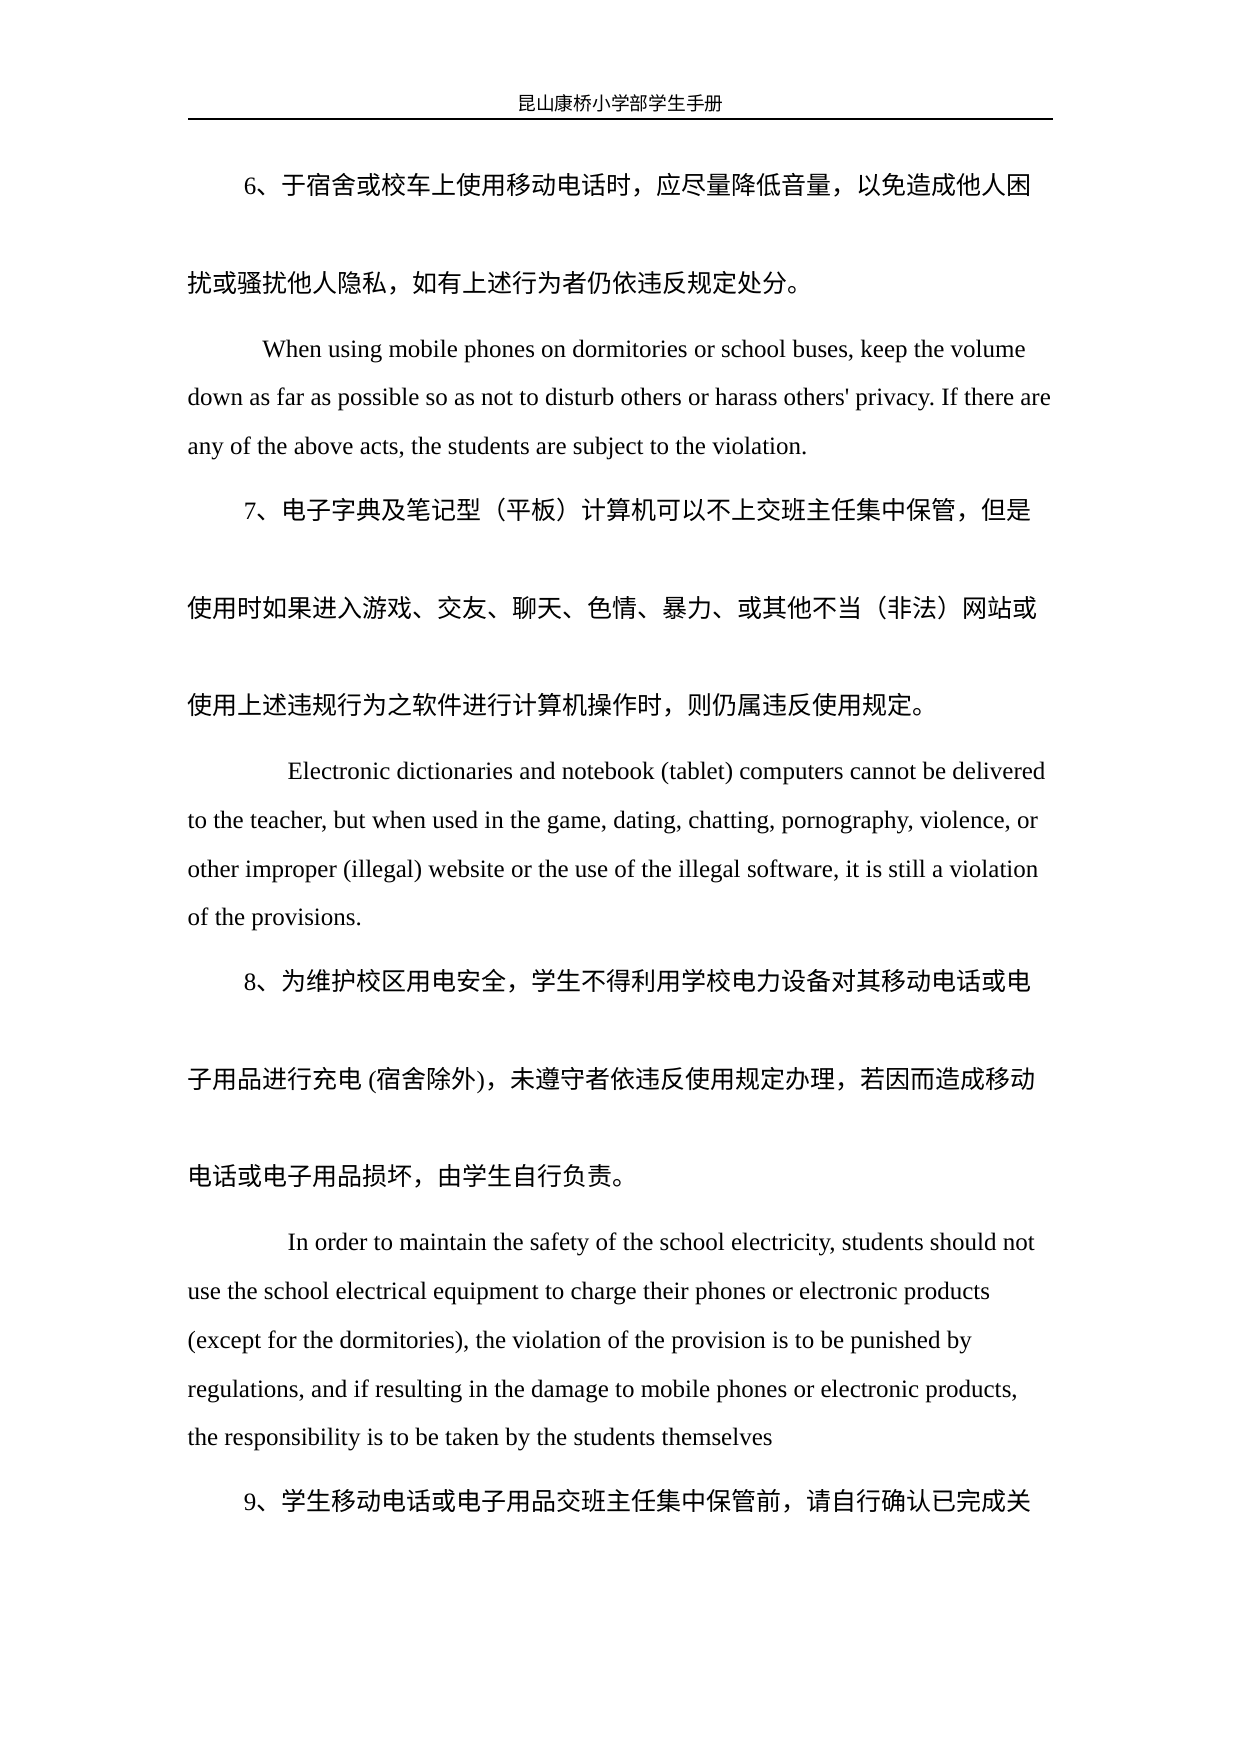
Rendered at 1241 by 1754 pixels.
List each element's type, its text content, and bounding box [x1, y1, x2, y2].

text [187, 1467, 1053, 1532]
text When using mobile phones on dormitories or school buses, keep the volume down as far as possible so as not to disturb others or harass others' privacy. If there are any of the above acts, the students are subject to the violation. [187, 332, 1053, 462]
text 7、电子字典及笔记型（平板）计算机可以不上交班主任集中保管，但是使用时如果进入游戏、交友、聊天、色情、暴力、或其他不当（非法）网站或使用上述违规行为之软件进行计算机操作时，则仍属违反使用规定。 [187, 476, 1053, 736]
text In order to maintain the safety of the school electricity, students should not use the school electrical equipment to charge their phones or electronic products (except for the dormitories), the violation of the provision is to be punished by regulations, and if resulting in the damage to mobile phones or electronic products, the responsibility is to be taken by the students themselves [187, 1226, 1053, 1453]
text Electronic dictionaries and notebook (tablet) computers cannot be delivered to the teacher, but when used in the game, dating, chatting, pornography, violence, or other improper (illegal) website or the use of the illegal software, it is still a violation of the provisions. [187, 754, 1053, 933]
text 8、为维护校区用电安全，学生不得利用学校电力设备对其移动电话或电子用品进行充电 (宿舍除外)，未遵守者依违反使用规定办理，若因而造成移动电话或电子用品损坏，由学生自行负责。 [187, 947, 1053, 1207]
text 6、于宿舍或校车上使用移动电话时，应尽量降低音量，以免造成他人困扰或骚扰他人隐私，如有上述行为者仍依违反规定处分。 [187, 151, 1053, 314]
